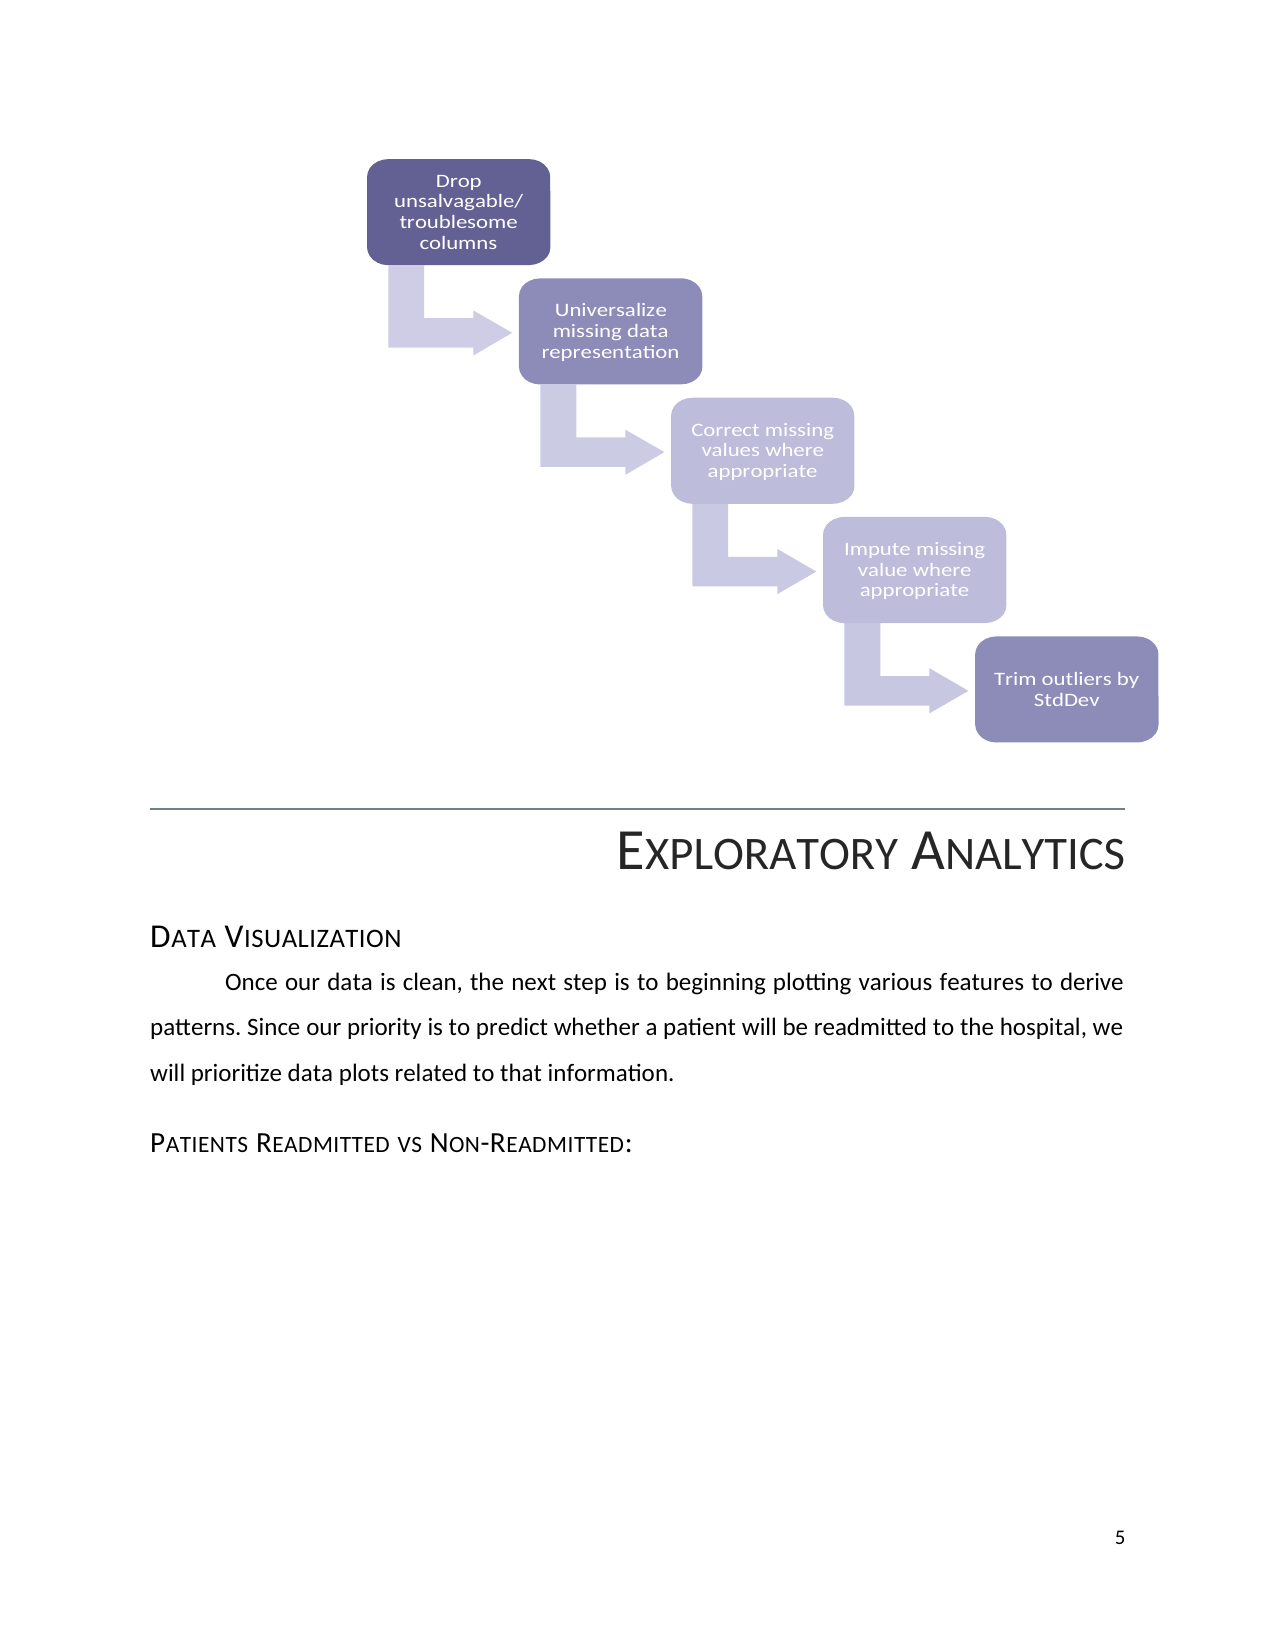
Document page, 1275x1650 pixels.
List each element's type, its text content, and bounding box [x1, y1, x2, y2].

subtitle Patients Readmitted vs Non-Readmitted: [150, 1124, 1125, 1159]
text Once our data is clean, the next step is to beginning plotting various features to derive patterns. Since our priority is to predict whether a patient will be readmitted to the hospital, we will prioritize data plots related to that information. [150, 966, 1125, 1088]
subtitle Data Visualization [150, 915, 1125, 956]
title Exploratory Analytics [150, 810, 1125, 884]
